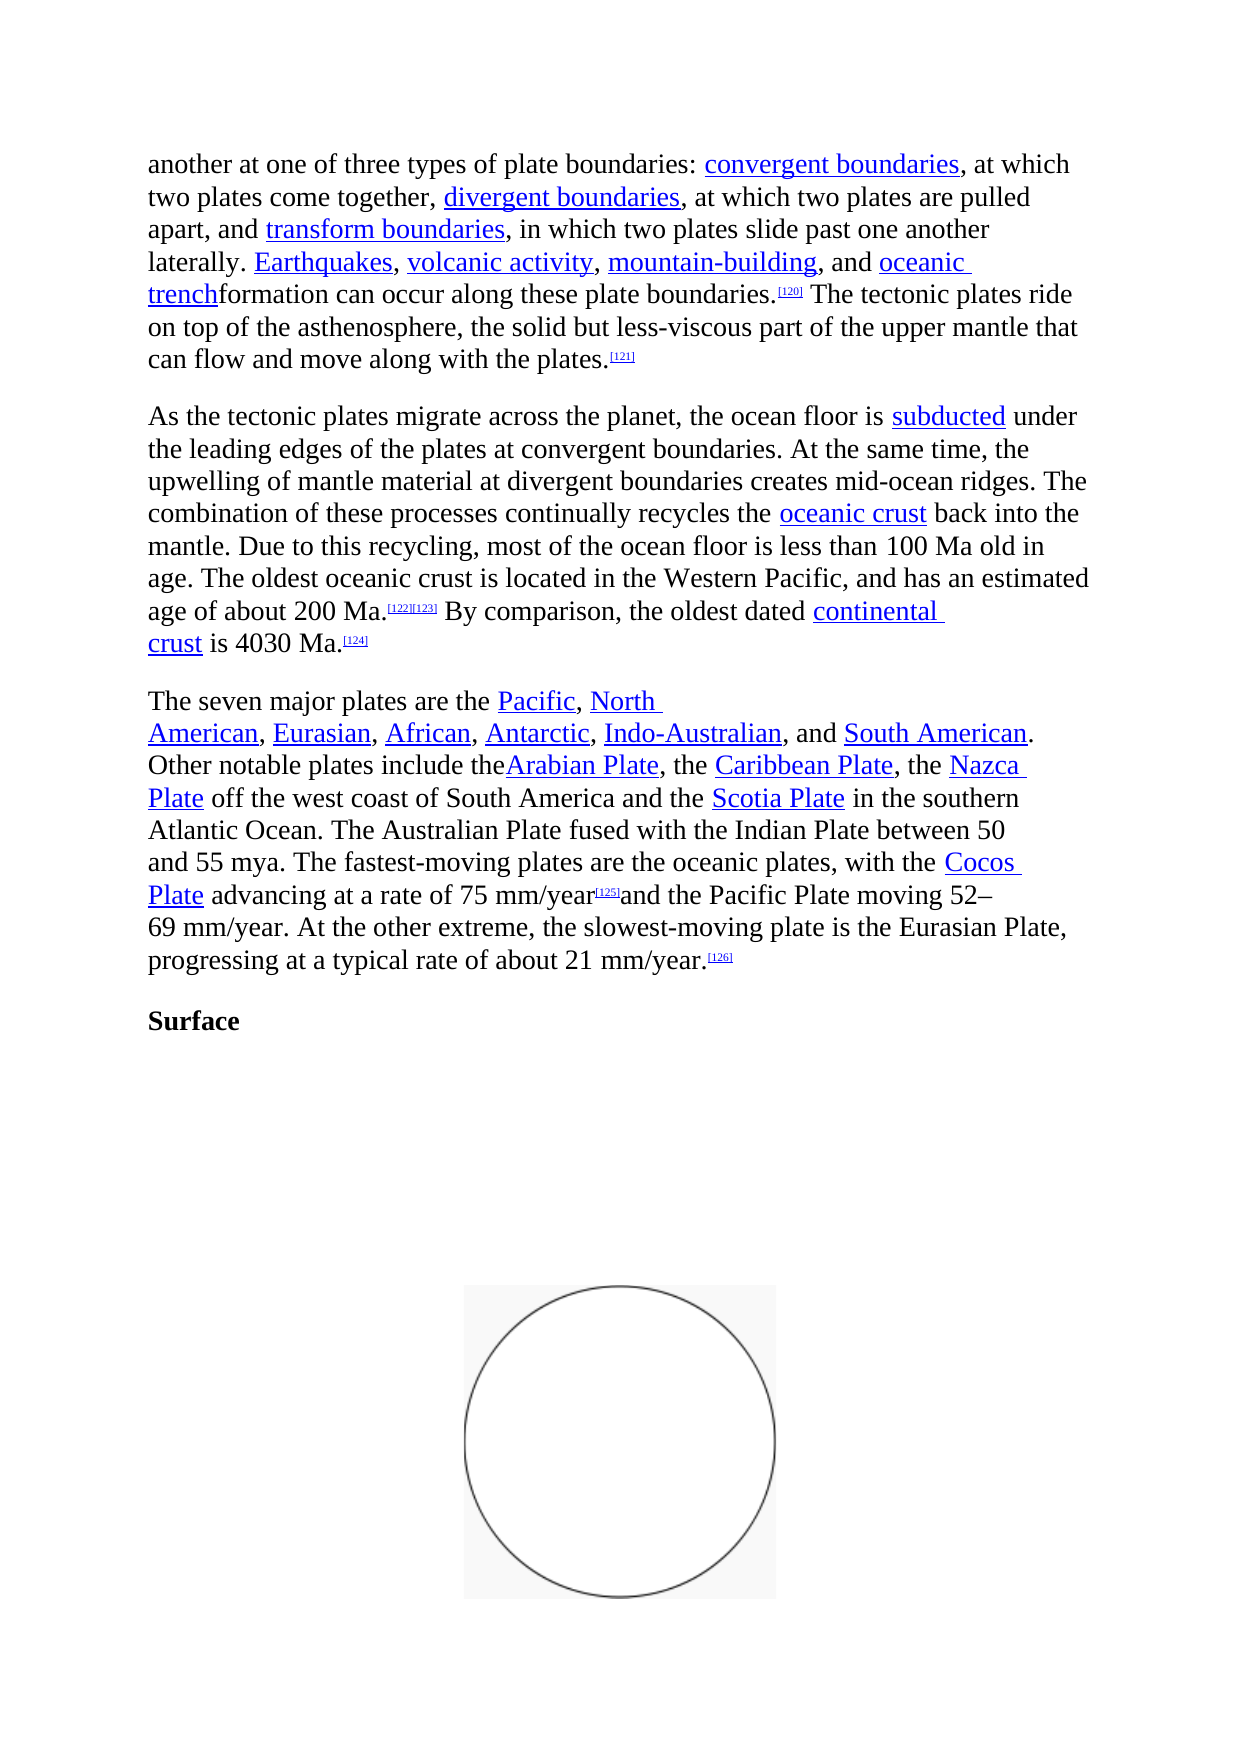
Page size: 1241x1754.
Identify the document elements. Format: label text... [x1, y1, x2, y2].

text The seven major plates are the Pacific, North American, Eurasian, African, Antarctic, Indo-Australian, and South American. Other notable plates include theArabian Plate, the Caribbean Plate, the Nazca Plate off the west coast of South America and the Scotia Plate in the southern Atlantic Ocean. The Australian Plate fused with the Indian Plate between 50 and 55 mya. The fastest-moving plates are the oceanic plates, with the Cocos Plate advancing at a rate of 75 mm/year[125]and the Pacific Plate moving 52–69 mm/year. At the other extreme, the slowest-moving plate is the Eurasian Plate, progressing at a typical rate of about 21 mm/year.[126] [148, 683, 1093, 975]
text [148, 148, 1093, 374]
picture [463, 1285, 777, 1599]
text Surface [148, 1004, 1093, 1037]
text As the tectonic plates migrate across the planet, the ocean floor is subducted under the leading edges of the plates at convergent boundaries. At the same time, the upwelling of mantle material at divergent boundaries creates mid-ocean ridges. The combination of these processes continually recycles the oceanic crust back into the mantle. Due to this recycling, most of the ocean floor is less than 100 Ma old in age. The oldest oceanic crust is located in the Western Pacific, and has an estimated age of about 200 Ma.[122][123] By comparison, the oldest dated continental crust is 4030 Ma.[124] [148, 399, 1093, 658]
